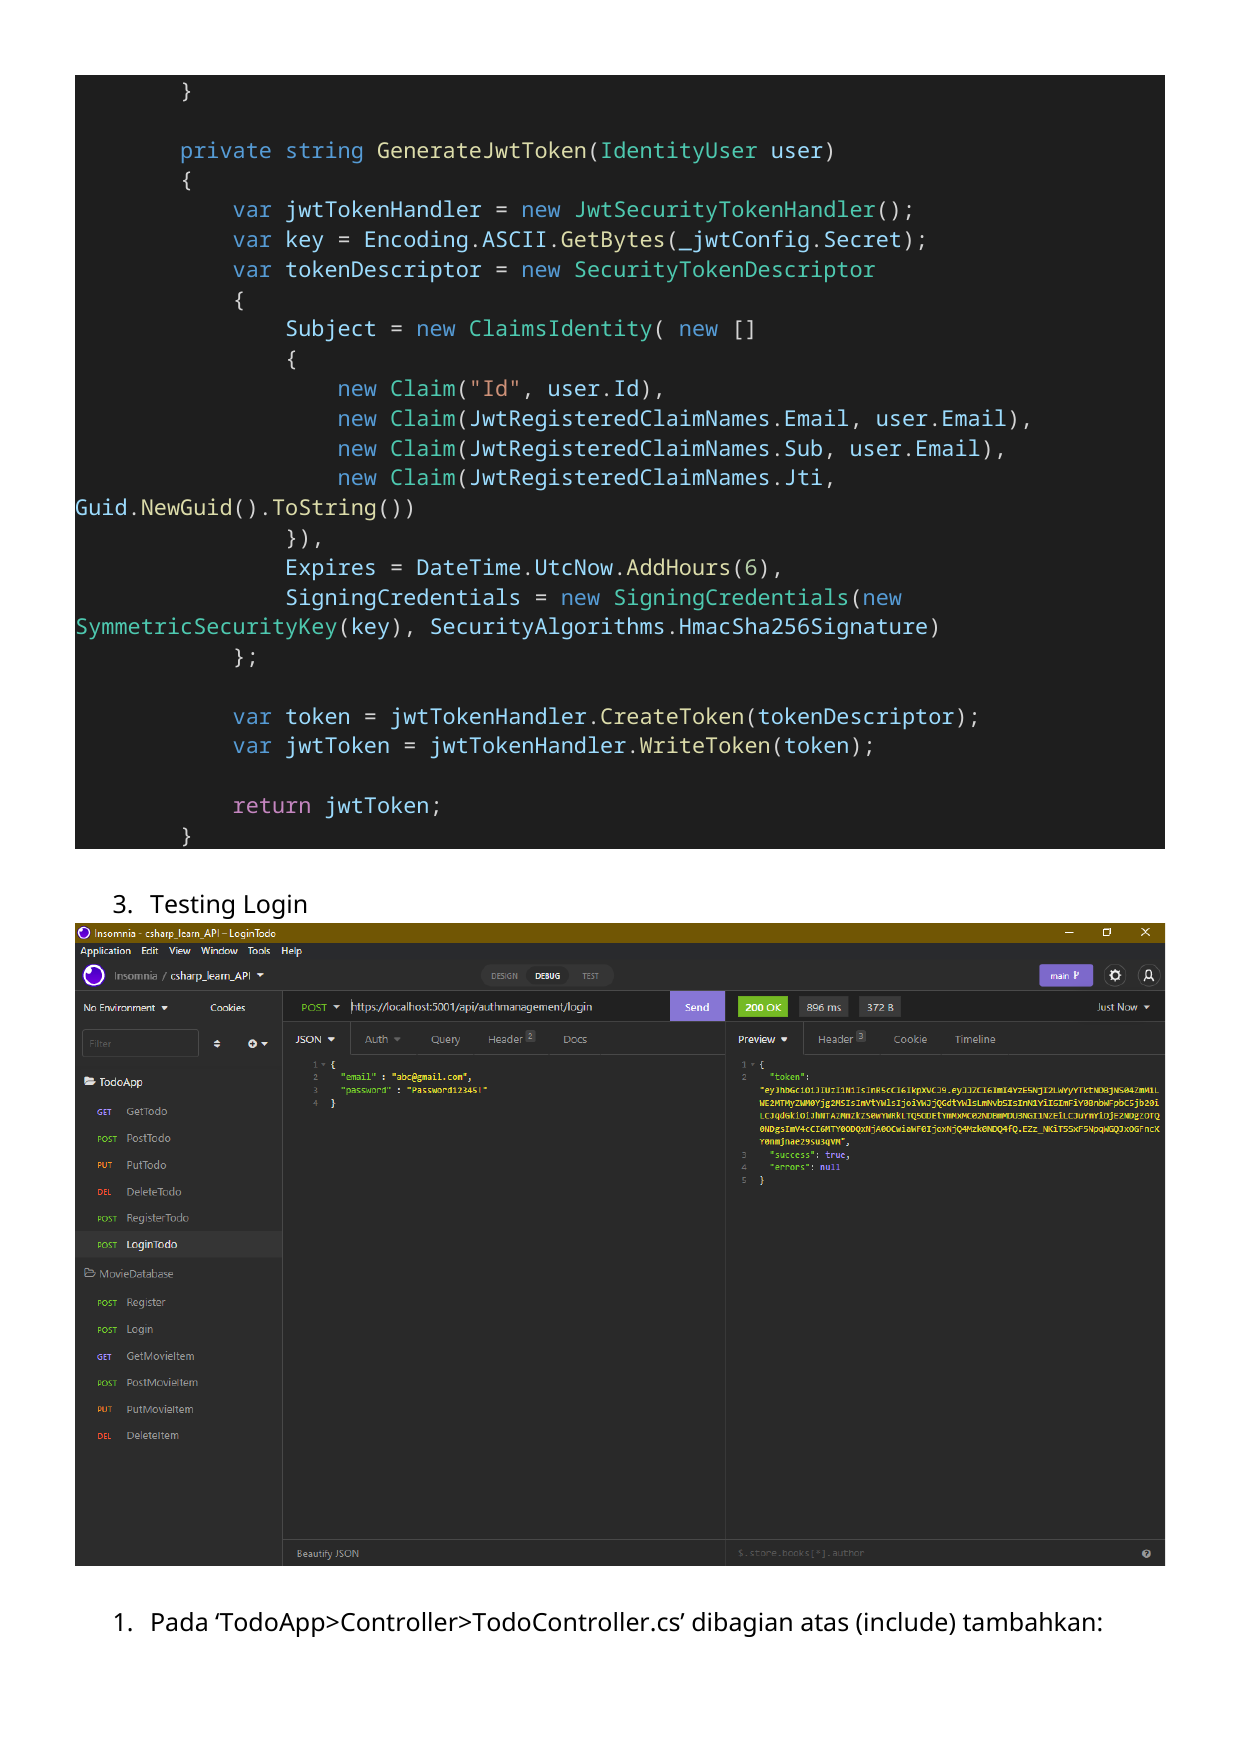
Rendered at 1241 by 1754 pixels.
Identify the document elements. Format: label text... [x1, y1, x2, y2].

text new Claim(JwtRegisteredClaimNames.Jti, Guid.NewGuid().ToString()) [75, 462, 1165, 522]
text { [75, 164, 1165, 194]
text private string GenerateJwtToken(IdentityUser user) [75, 134, 1165, 164]
text new Claim(JwtRegisteredClaimNames.Email, user.Email), [75, 403, 1165, 432]
text { [75, 343, 1165, 373]
text }; [75, 641, 1165, 671]
text }), [75, 522, 1165, 552]
text var jwtTokenHandler = new JwtSecurityTokenHandler(); [75, 194, 1165, 224]
text } [75, 75, 1165, 105]
text { [75, 283, 1165, 313]
text Subject = new ClaimsIdentity( new [] [75, 313, 1165, 343]
text var tokenDescriptor = new SecurityTokenDescriptor [75, 254, 1165, 283]
list Pada ‘TodoApp>Controller>TodoController.cs’ dibagian atas (include) tambahkan: [112, 1604, 1165, 1638]
text var jwtToken = jwtTokenHandler.WriteToken(token); [75, 730, 1165, 760]
list Testing Login [112, 886, 1165, 920]
text new Claim(JwtRegisteredClaimNames.Sub, user.Email), [75, 432, 1165, 462]
text Expires = DateTime.UtcNow.AddHours(6), [75, 552, 1165, 581]
text var token = jwtTokenHandler.CreateToken(tokenDescriptor); [75, 701, 1165, 730]
text } [75, 820, 1165, 849]
picture [75, 923, 1166, 1566]
text return jwtToken; [75, 790, 1165, 820]
text SigningCredentials = new SigningCredentials(new SymmetricSecurityKey(key), SecurityAlgorithms.HmacSha256Signature) [75, 581, 1165, 641]
text var key = Encoding.ASCII.GetBytes(_jwtConfig.Secret); [75, 224, 1165, 254]
text new Claim("Id", user.Id), [75, 373, 1165, 403]
